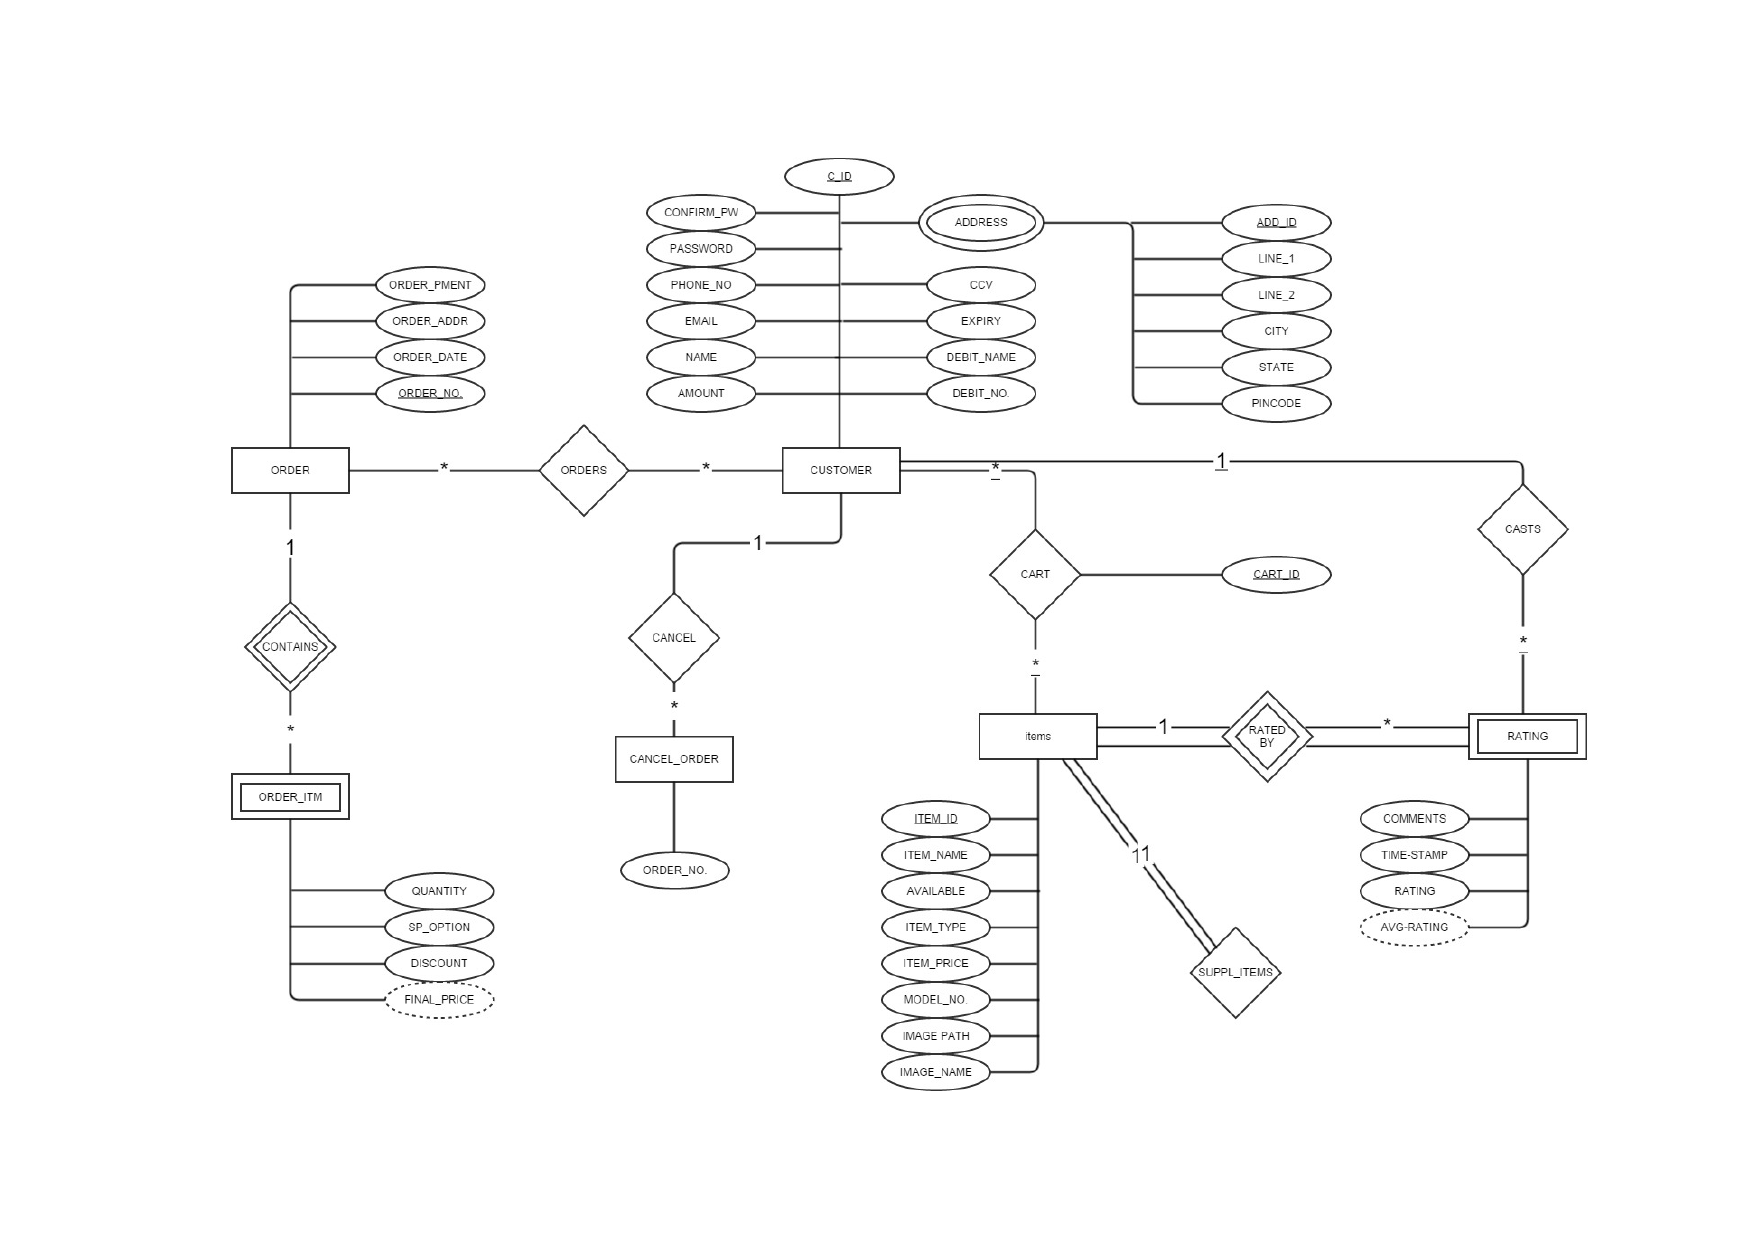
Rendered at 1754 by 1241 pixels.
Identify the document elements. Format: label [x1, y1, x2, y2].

picture [150, 150, 1604, 1091]
